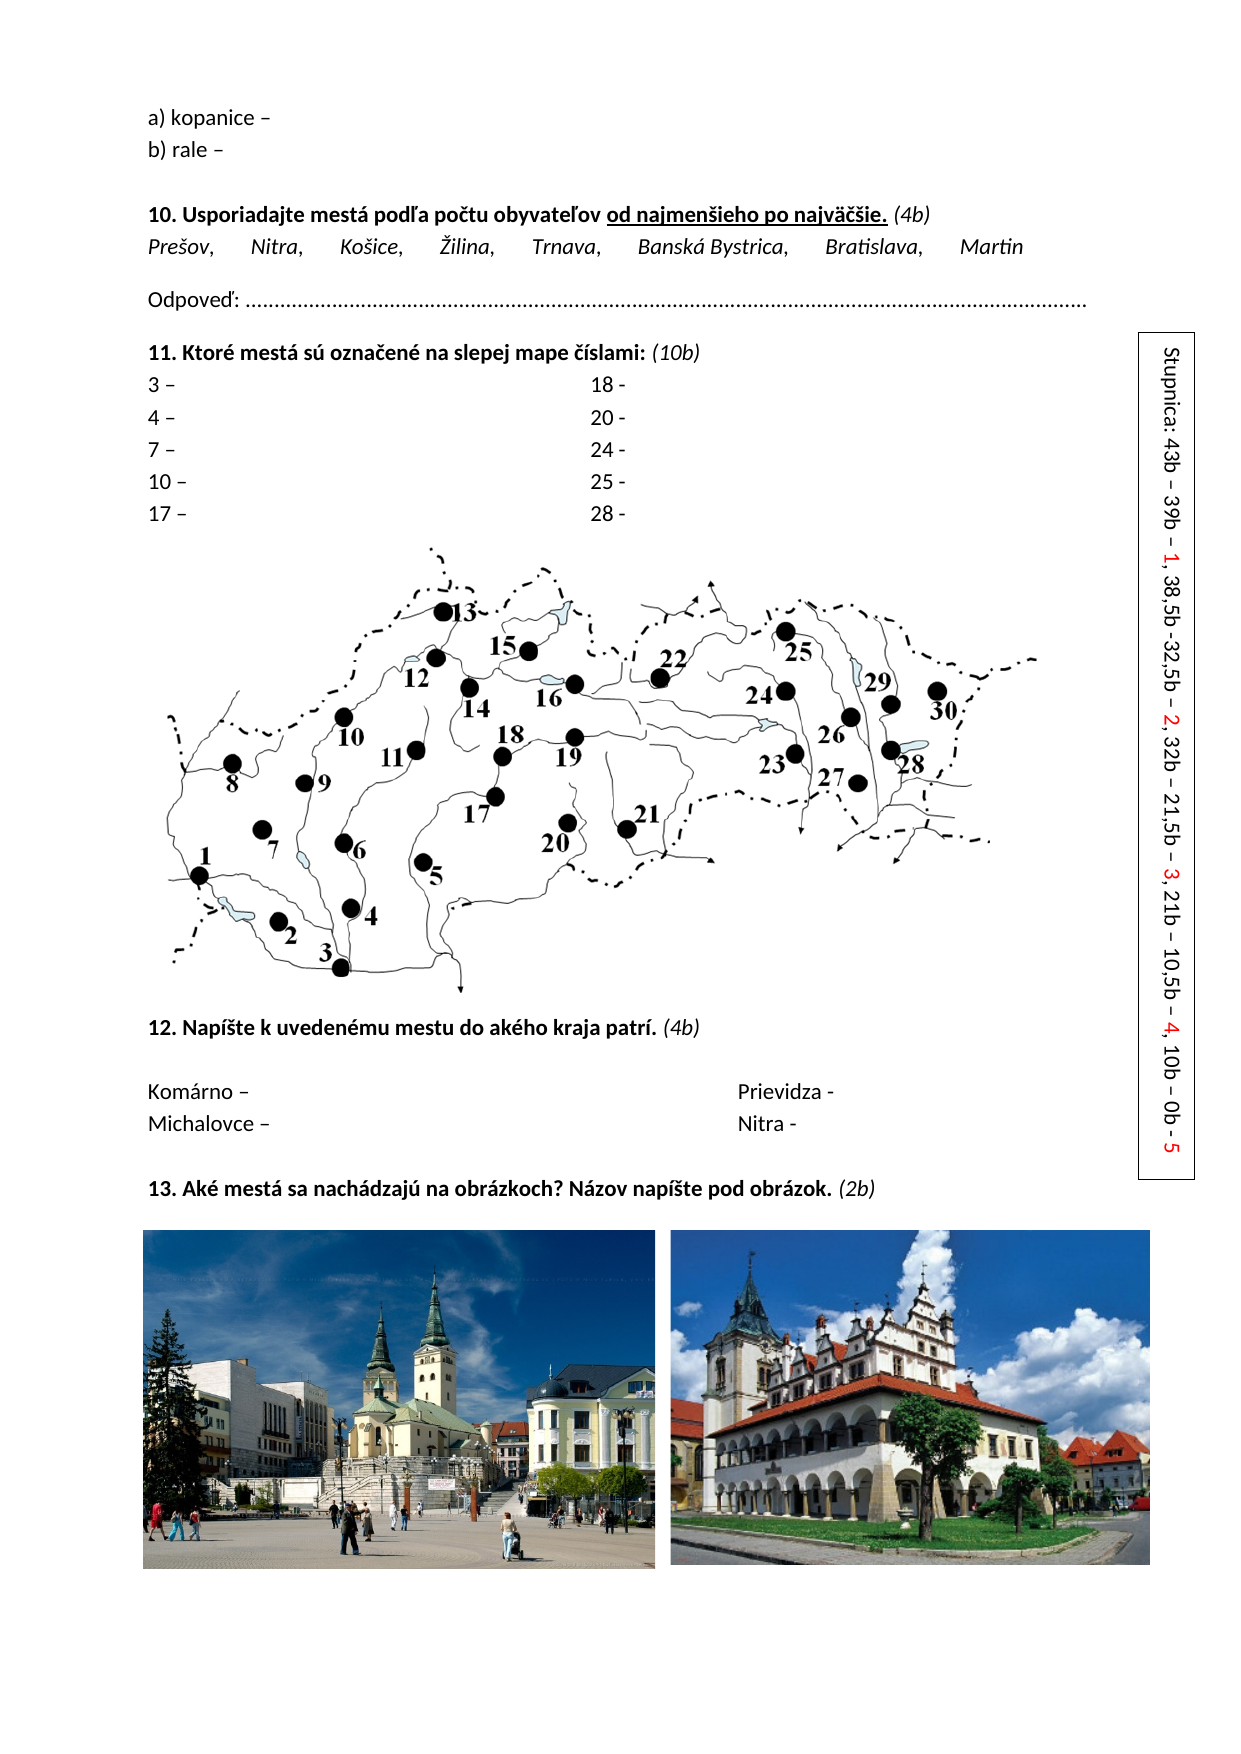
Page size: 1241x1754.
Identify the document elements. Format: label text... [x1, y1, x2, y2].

text 11. Ktoré mestá sú označené na slepej mape číslami: (10b) [148, 338, 1093, 366]
text 7 – 24 - [148, 435, 1093, 463]
text b) rale – [148, 136, 1093, 164]
text Prešov, Nitra, Košice, Žilina, Trnava, Banská Bystrica, Bratislava, Martin [148, 232, 1093, 260]
picture [143, 1230, 655, 1569]
text a) kopanice – [148, 103, 1093, 131]
text Komárno – Prievidza - [148, 1077, 1093, 1105]
text 3 – 18 - [148, 370, 1093, 398]
text 10 – 25 - [148, 467, 1093, 495]
picture [670, 1230, 1150, 1565]
text 10. Usporiadajte mestá podľa počtu obyvateľov od najmenšieho po najväčšie. (4b) [148, 200, 1093, 228]
text 13. Aké mestá sa nachádzajú na obrázkoch? Názov napíšte pod obrázok. (2b) [148, 1174, 1093, 1202]
text Michalovce – Nitra - [148, 1109, 1093, 1137]
text 4 – 20 - [148, 403, 1093, 431]
text 17 – 28 - [148, 499, 1093, 527]
picture [160, 543, 1046, 1007]
